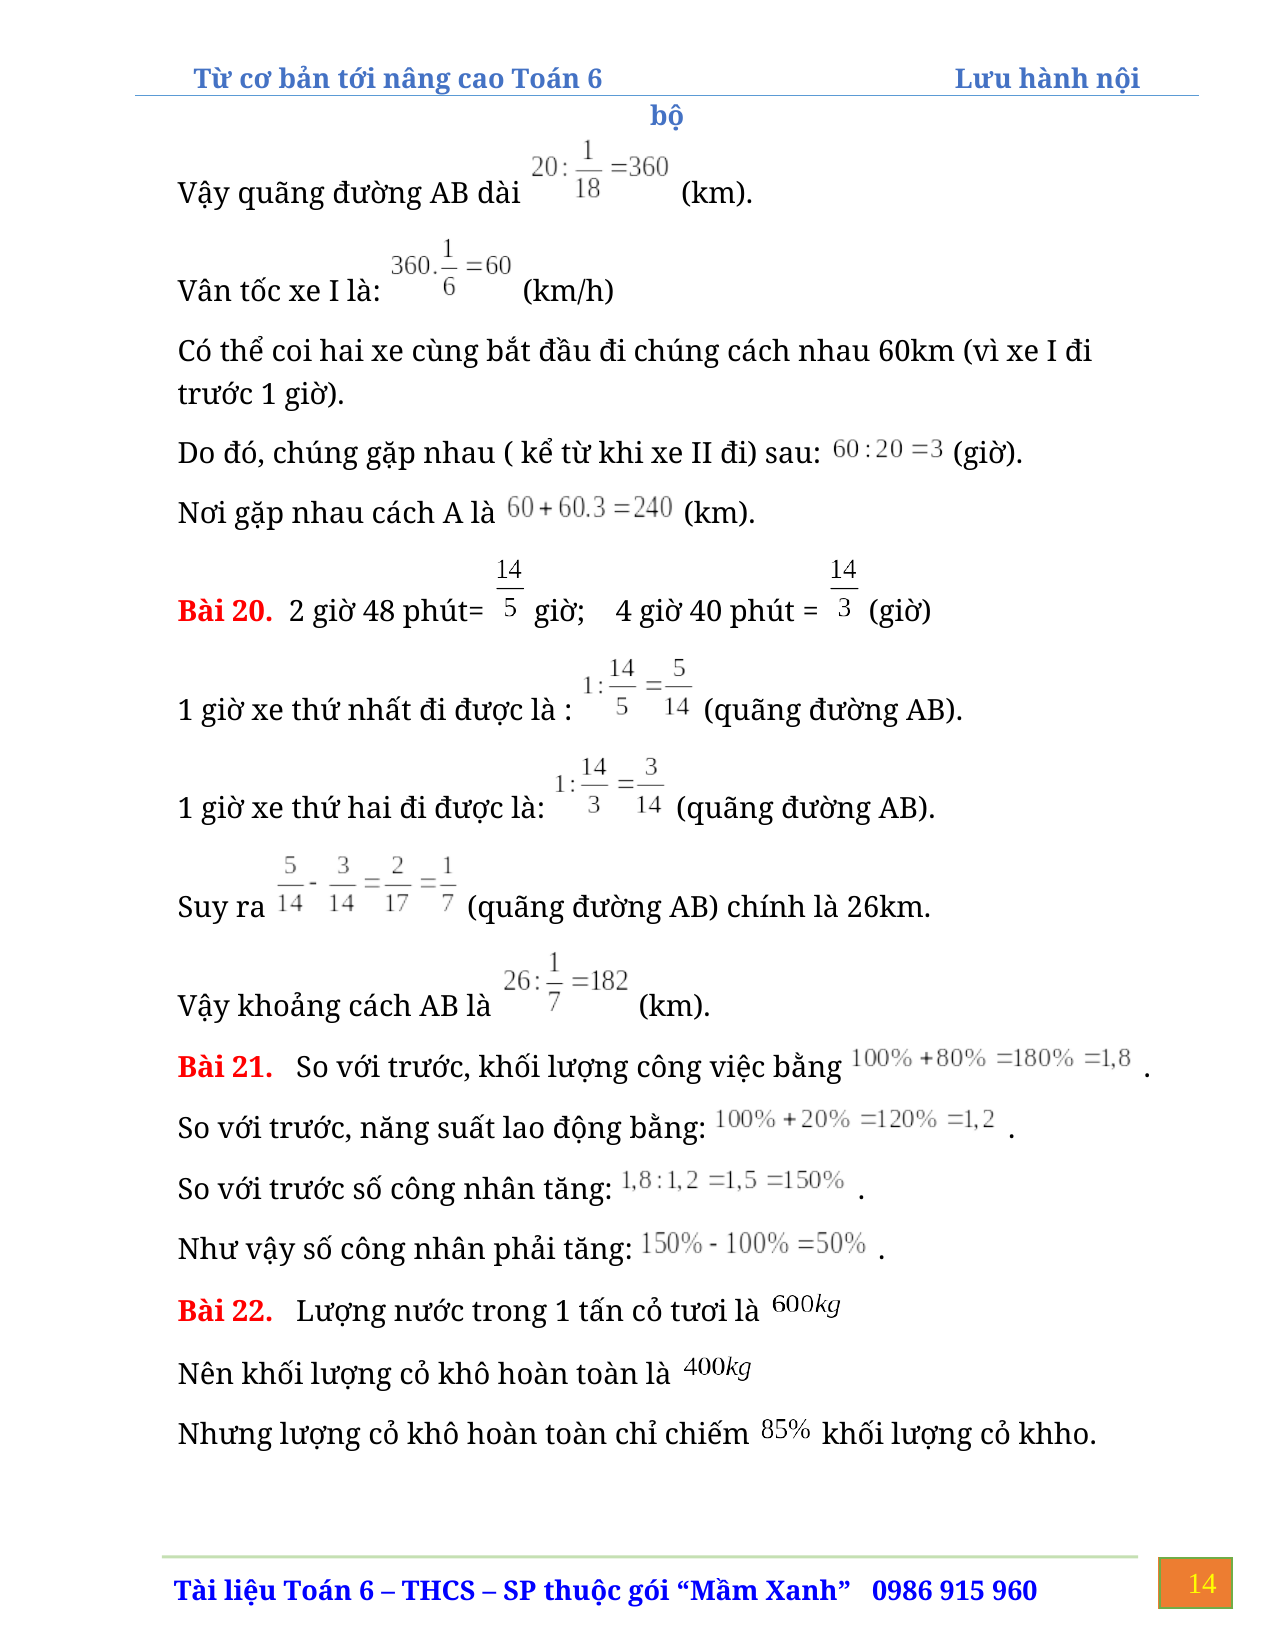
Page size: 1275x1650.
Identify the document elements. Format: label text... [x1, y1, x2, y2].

text Vân tốc xe I là: (km/h) [177, 231, 1157, 310]
text So với trước số công nhân tăng: . [177, 1167, 1157, 1208]
text Suy ra (quãng đường AB) chính là 26km. [177, 847, 1157, 926]
text Nhưng lượng cỏ khô hoàn toàn chỉ chiếm khối lượng cỏ khho. [177, 1413, 1157, 1453]
text Nên khối lượng cỏ khô hoàn toàn là [177, 1350, 1157, 1393]
text Bài 22. Lượng nước trong 1 tấn cỏ tươi là [177, 1287, 1157, 1330]
text 1 giờ xe thứ nhất đi được là : (quãng đường AB). [177, 650, 1157, 729]
text Vậy quãng đường AB dài (km). [177, 133, 1157, 212]
text Bài 20. 2 giờ 48 phút= giờ; 4 giờ 40 phút = (giờ) [177, 551, 1157, 630]
text Bài 21. So với trước, khối lượng công việc bằng . [177, 1044, 1157, 1086]
text 1 giờ xe thứ hai đi được là: (quãng đường AB). [177, 749, 1157, 827]
text So với trước, năng suất lao động bằng: . [177, 1106, 1157, 1147]
text Nơi gặp nhau cách A là (km). [177, 492, 1157, 532]
text Có thể coi hai xe cùng bắt đầu đi chúng cách nhau 60km (vì xe I đi trước 1 giờ). [177, 330, 1157, 413]
text Như vậy số công nhân phải tăng: . [177, 1228, 1157, 1268]
text Do đó, chúng gặp nhau ( kể từ khi xe II đi) sau: (giờ). [177, 432, 1157, 472]
text Vậy khoảng cách AB là (km). [177, 946, 1157, 1025]
